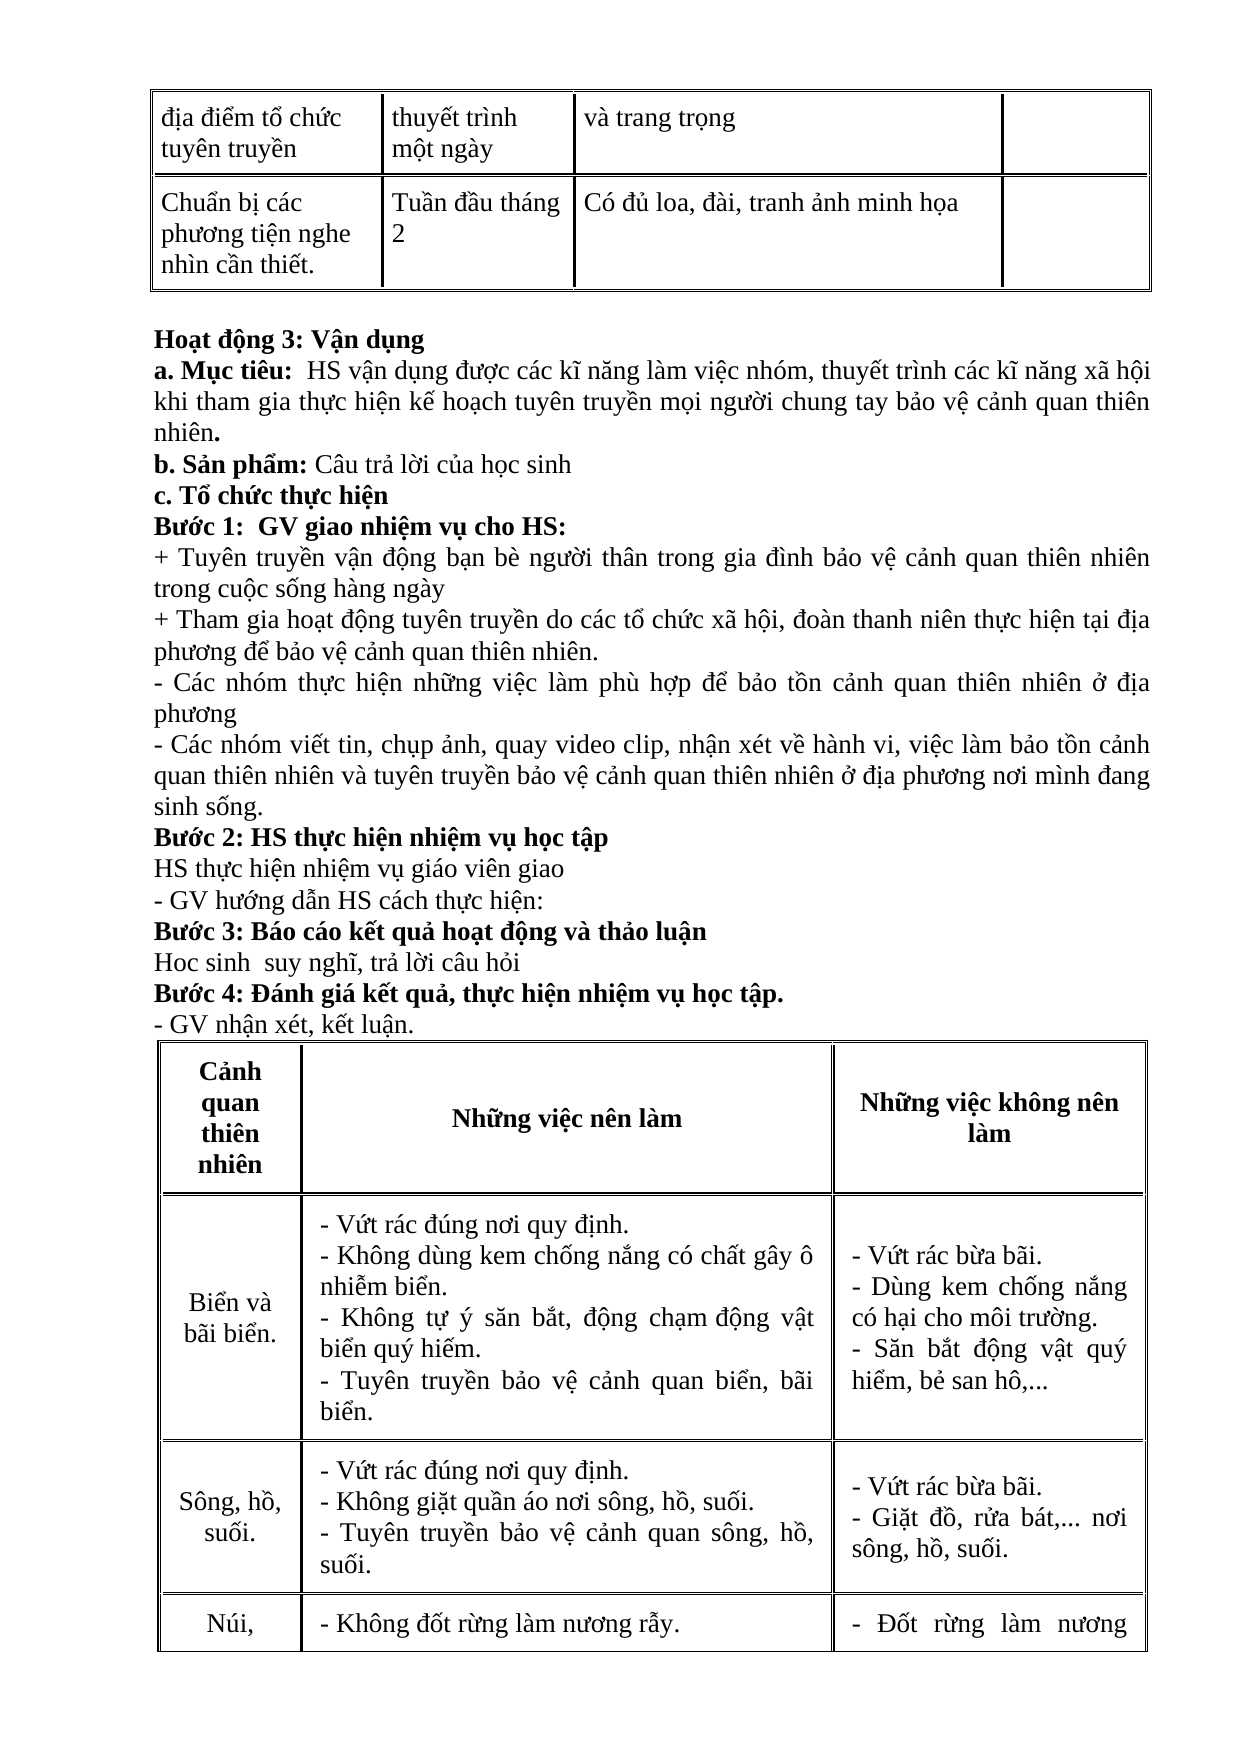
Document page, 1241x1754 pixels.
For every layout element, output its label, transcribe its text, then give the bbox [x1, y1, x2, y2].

table_cell Tuần đầu tháng 2 [382, 177, 574, 289]
table_cell Biển và bãi biển. [161, 1192, 300, 1438]
table_cell Núi, rừng. [161, 1591, 300, 1651]
table_cell - Vứt rác bừa bãi. - Giặt đồ, rửa bát,... nơi sông, hồ, suối. [835, 1439, 1145, 1591]
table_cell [153, 92, 382, 173]
text + Tham gia hoạt động tuyên truyền do các tổ chức xã hội, đoàn thanh niên thực hiện tại địa phương để bảo vệ cảnh quan thiên nhiên. [153, 603, 1152, 666]
table_cell Có đủ loa, đài, tranh ảnh minh họa [574, 177, 1002, 289]
text + Tuyên truyền vận động bạn bè người thân trong gia đình bảo vệ cảnh quan thiên nhiên trong cuộc sống hàng ngày [153, 541, 1152, 603]
text HS thực hiện nhiệm vụ giáo viên giao [153, 853, 1152, 884]
table_cell - Vứt rác đúng nơi quy định. - Không giặt quần áo nơi sông, hồ, suối. - Tuyên truyền bảo vệ cảnh quan sông, hồ, suối. [303, 1442, 831, 1591]
text Hoc sinh suy nghĩ, trả lời câu hỏi [153, 946, 1152, 977]
text - Các nhóm viết tin, chụp ảnh, quay video clip, nhận xét về hành vi, việc làm bảo tồn cảnh quan thiên nhiên và tuyên truyền bảo vệ cảnh quan thiên nhiên ở địa phương nơi mình đang sinh sống. [153, 728, 1152, 821]
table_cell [835, 1591, 1145, 1651]
table_cell Sông, hồ, suối. [161, 1439, 300, 1591]
table_cell [1002, 92, 1149, 173]
text Bước 4: Đánh giá kết quả, thực hiện nhiệm vụ học tập. [153, 977, 1152, 1008]
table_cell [574, 92, 1002, 173]
table_cell - Vứt rác bừa bãi. - Dùng kem chống nắng có hại cho môi trường. - Săn bắt động vật quý hiểm, bẻ san hô,... [835, 1192, 1145, 1438]
text Hoạt động 3: Vận dụng [153, 323, 1152, 354]
table_header Những việc không nên làm [833, 1043, 1145, 1192]
table_header Cảnh quan thiên nhiên [161, 1043, 301, 1192]
text c. Tổ chức thực hiện [153, 479, 1152, 510]
table_header Những việc nên làm [301, 1041, 833, 1192]
text Bước 1: GV giao nhiệm vụ cho HS: [153, 510, 1152, 541]
text - GV nhận xét, kết luận. [153, 1008, 1152, 1039]
table_cell [1002, 173, 1149, 289]
text Bước 2: HS thực hiện nhiệm vụ học tập [153, 821, 1152, 853]
text - Các nhóm thực hiện những việc làm phù hợp để bảo tồn cảnh quan thiên nhiên ở địa phương [153, 666, 1152, 728]
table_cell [303, 1595, 831, 1651]
text Bước 3: Báo cáo kết quả hoạt động và thảo luận [153, 915, 1152, 946]
table_cell Chuẩn bị các phương tiện nghe nhìn cần thiết. [153, 173, 382, 289]
text b. Sản phẩm: Câu trả lời của học sinh [153, 448, 1152, 479]
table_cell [382, 90, 574, 173]
text a. Mục tiêu: HS vận dụng được các kĩ năng làm việc nhóm, thuyết trình các kĩ năng xã hội khi tham gia thực hiện kế hoạch tuyên truyền mọi người chung tay bảo vệ cảnh quan thiên nhiên. [153, 354, 1152, 448]
text - GV hướng dẫn HS cách thực hiện: [153, 884, 1152, 915]
table_cell - Vứt rác đúng nơi quy định. - Không dùng kem chống nắng có chất gây ô nhiễm biển. - Không tự ý săn bắt, động chạm động vật biển quý hiếm. - Tuyên truyền bảo vệ cảnh quan biển, bãi biển. [303, 1196, 831, 1438]
